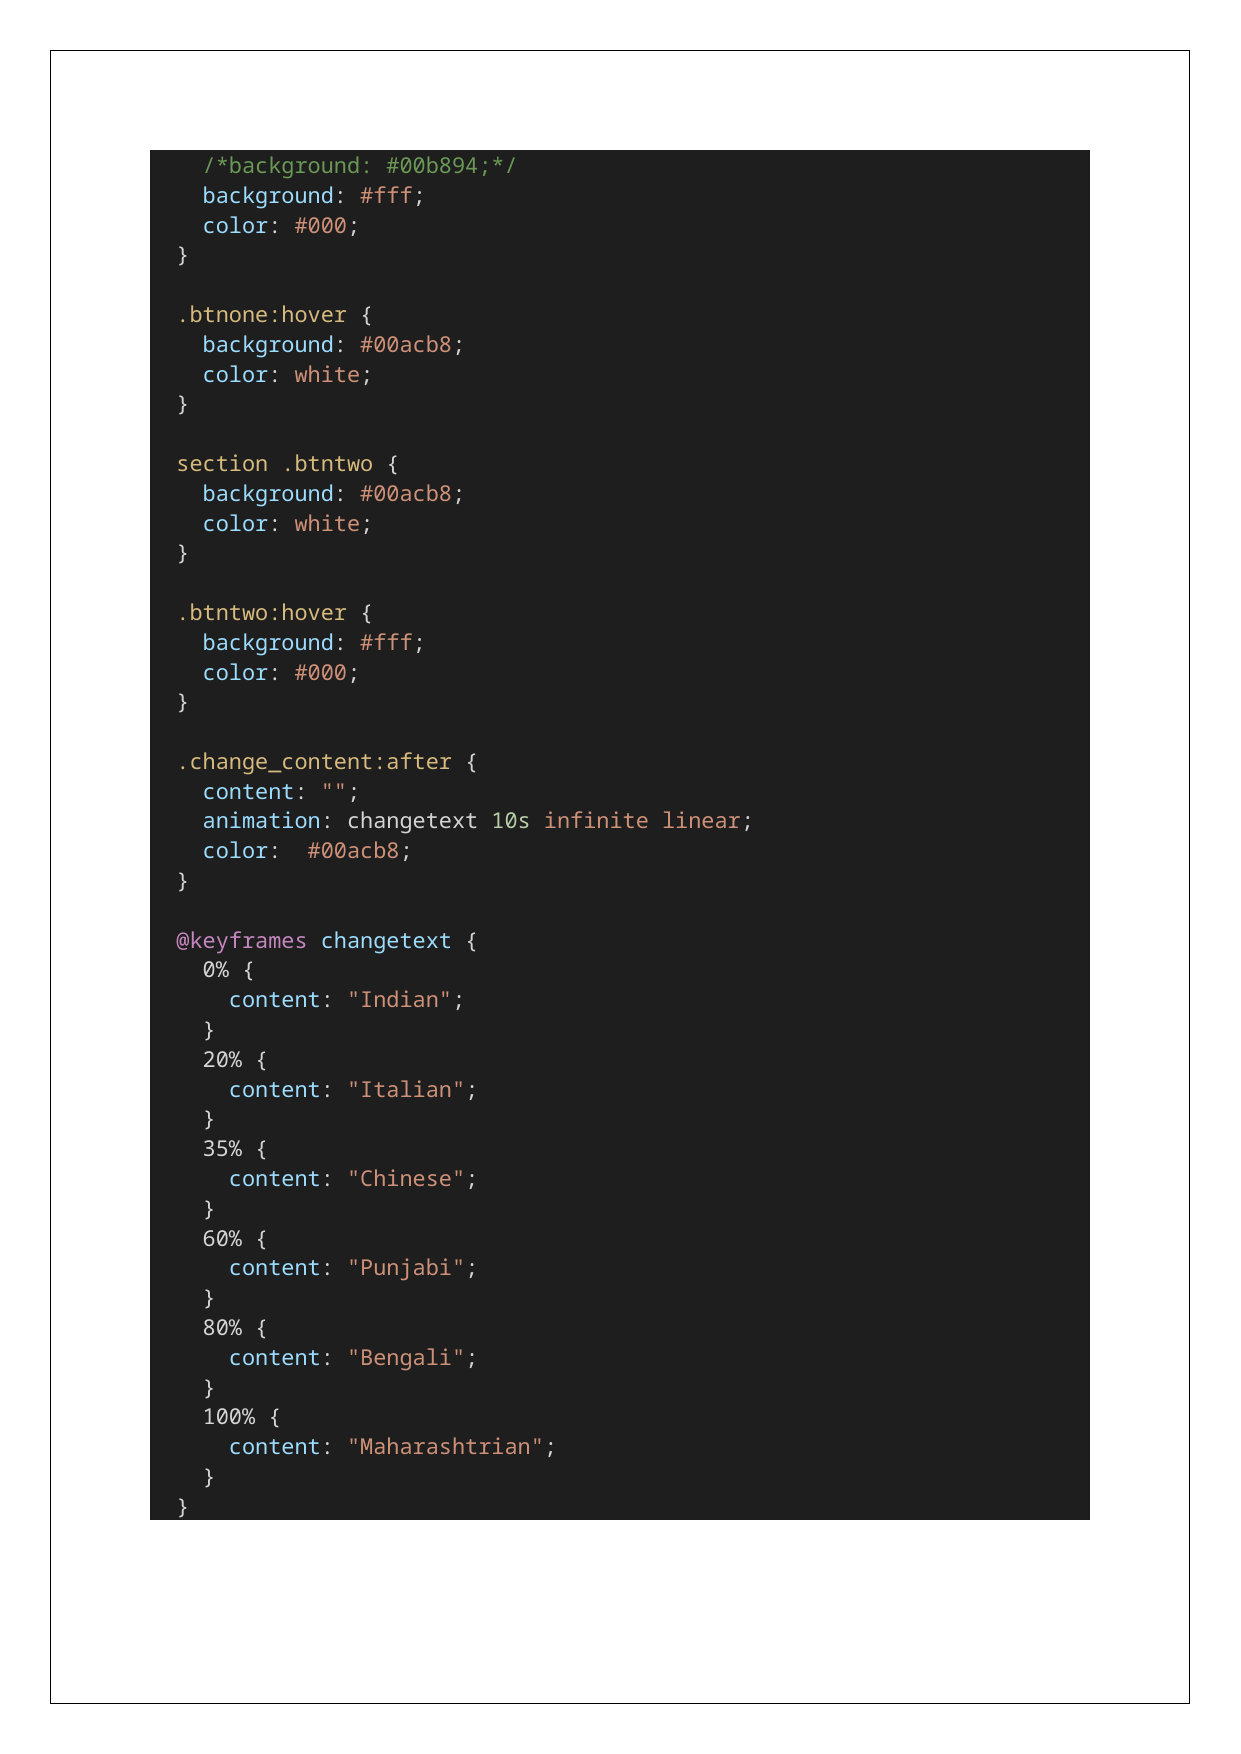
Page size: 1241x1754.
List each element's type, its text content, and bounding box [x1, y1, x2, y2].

text color: #000; [150, 656, 1090, 686]
text background: #fff; [150, 627, 1090, 656]
text content: "Punjabi"; [150, 1252, 1090, 1282]
text content: "Indian"; [150, 984, 1090, 1014]
text color: white; [150, 358, 1090, 388]
text } [150, 1103, 1090, 1133]
text animation: changetext 10s infinite linear; [150, 805, 1090, 835]
text content: "Maharashtrian"; [150, 1431, 1090, 1461]
text .change_content:after { [150, 746, 1090, 776]
text @keyframes changetext { [150, 924, 1090, 954]
text background: #fff; [150, 180, 1090, 209]
text content: "Bengali"; [150, 1342, 1090, 1371]
text 0% { [150, 954, 1090, 984]
text } [150, 1282, 1090, 1312]
text } [150, 1014, 1090, 1044]
text } [150, 388, 1090, 418]
text content: ""; [150, 776, 1090, 805]
text } [150, 537, 1090, 567]
text } [150, 1491, 1090, 1520]
text color: #00acb8; [150, 835, 1090, 865]
text 20% { [150, 1044, 1090, 1073]
text .btntwo:hover { [150, 597, 1090, 627]
text 100% { [150, 1401, 1090, 1431]
text color: white; [150, 507, 1090, 537]
text .btnone:hover { [150, 299, 1090, 329]
text } [150, 1193, 1090, 1222]
text 80% { [150, 1312, 1090, 1342]
text content: "Chinese"; [150, 1163, 1090, 1193]
text color: #000; [150, 209, 1090, 239]
text /*background: #00b894;*/ [150, 150, 1090, 180]
text } [150, 865, 1090, 895]
text } [150, 686, 1090, 716]
text } [150, 1461, 1090, 1491]
text background: #00acb8; [150, 329, 1090, 358]
text } [150, 239, 1090, 269]
text background: #00acb8; [150, 478, 1090, 507]
text 60% { [150, 1222, 1090, 1252]
text content: "Italian"; [150, 1073, 1090, 1103]
text } [150, 1371, 1090, 1401]
text 35% { [150, 1133, 1090, 1163]
text section .btntwo { [150, 448, 1090, 478]
